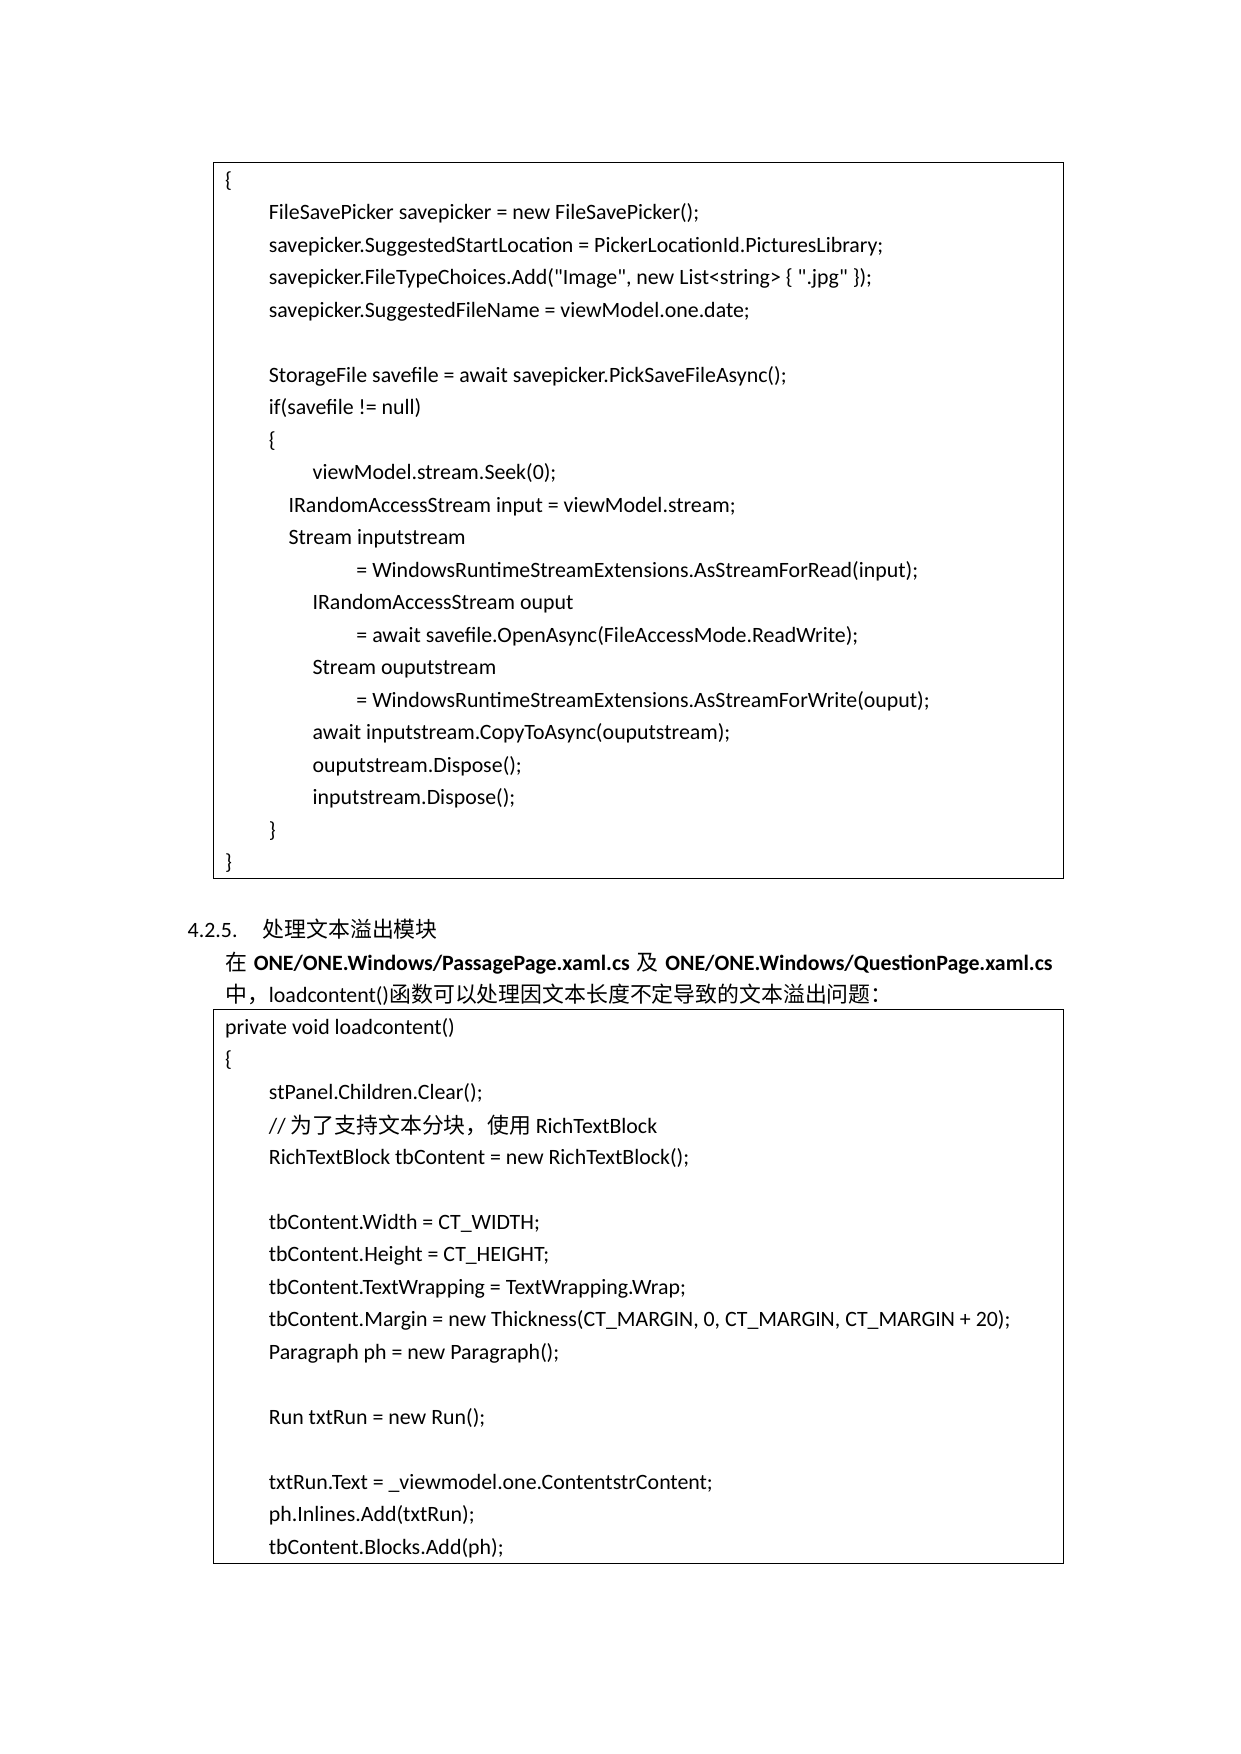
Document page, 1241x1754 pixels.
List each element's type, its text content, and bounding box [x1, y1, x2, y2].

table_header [214, 163, 1063, 878]
list 在ONE/ONE.Windows/PassagePage.xaml.cs及ONE/ONE.Windows/QuestionPage.xaml.cs中，loadcontent()函数可以处理因文本长度不定导致的文本溢出问题： [225, 944, 1053, 1009]
list 处理文本溢出模块 [187, 912, 1053, 944]
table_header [214, 1010, 1063, 1563]
